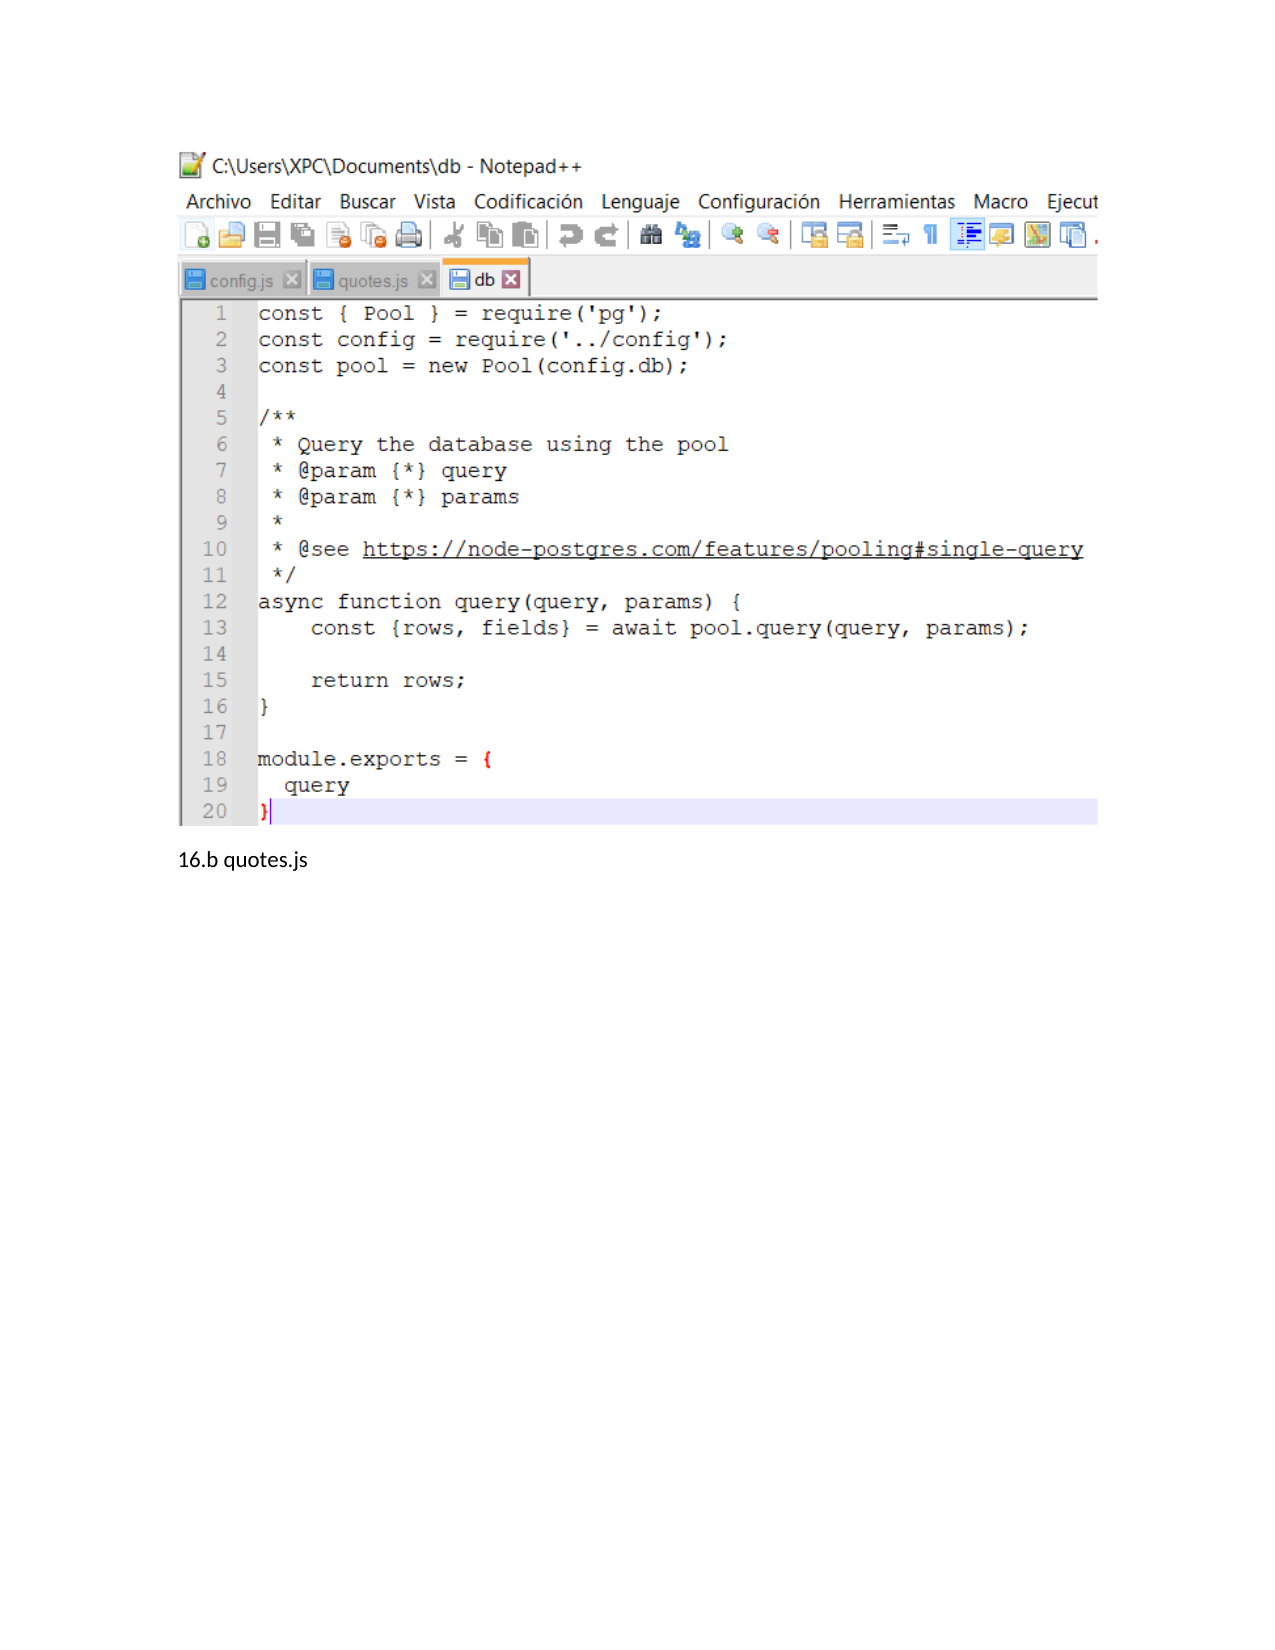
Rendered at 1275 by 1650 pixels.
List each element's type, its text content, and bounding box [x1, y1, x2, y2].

text 16.b quotes.js [177, 845, 1098, 873]
picture [177, 147, 1098, 826]
